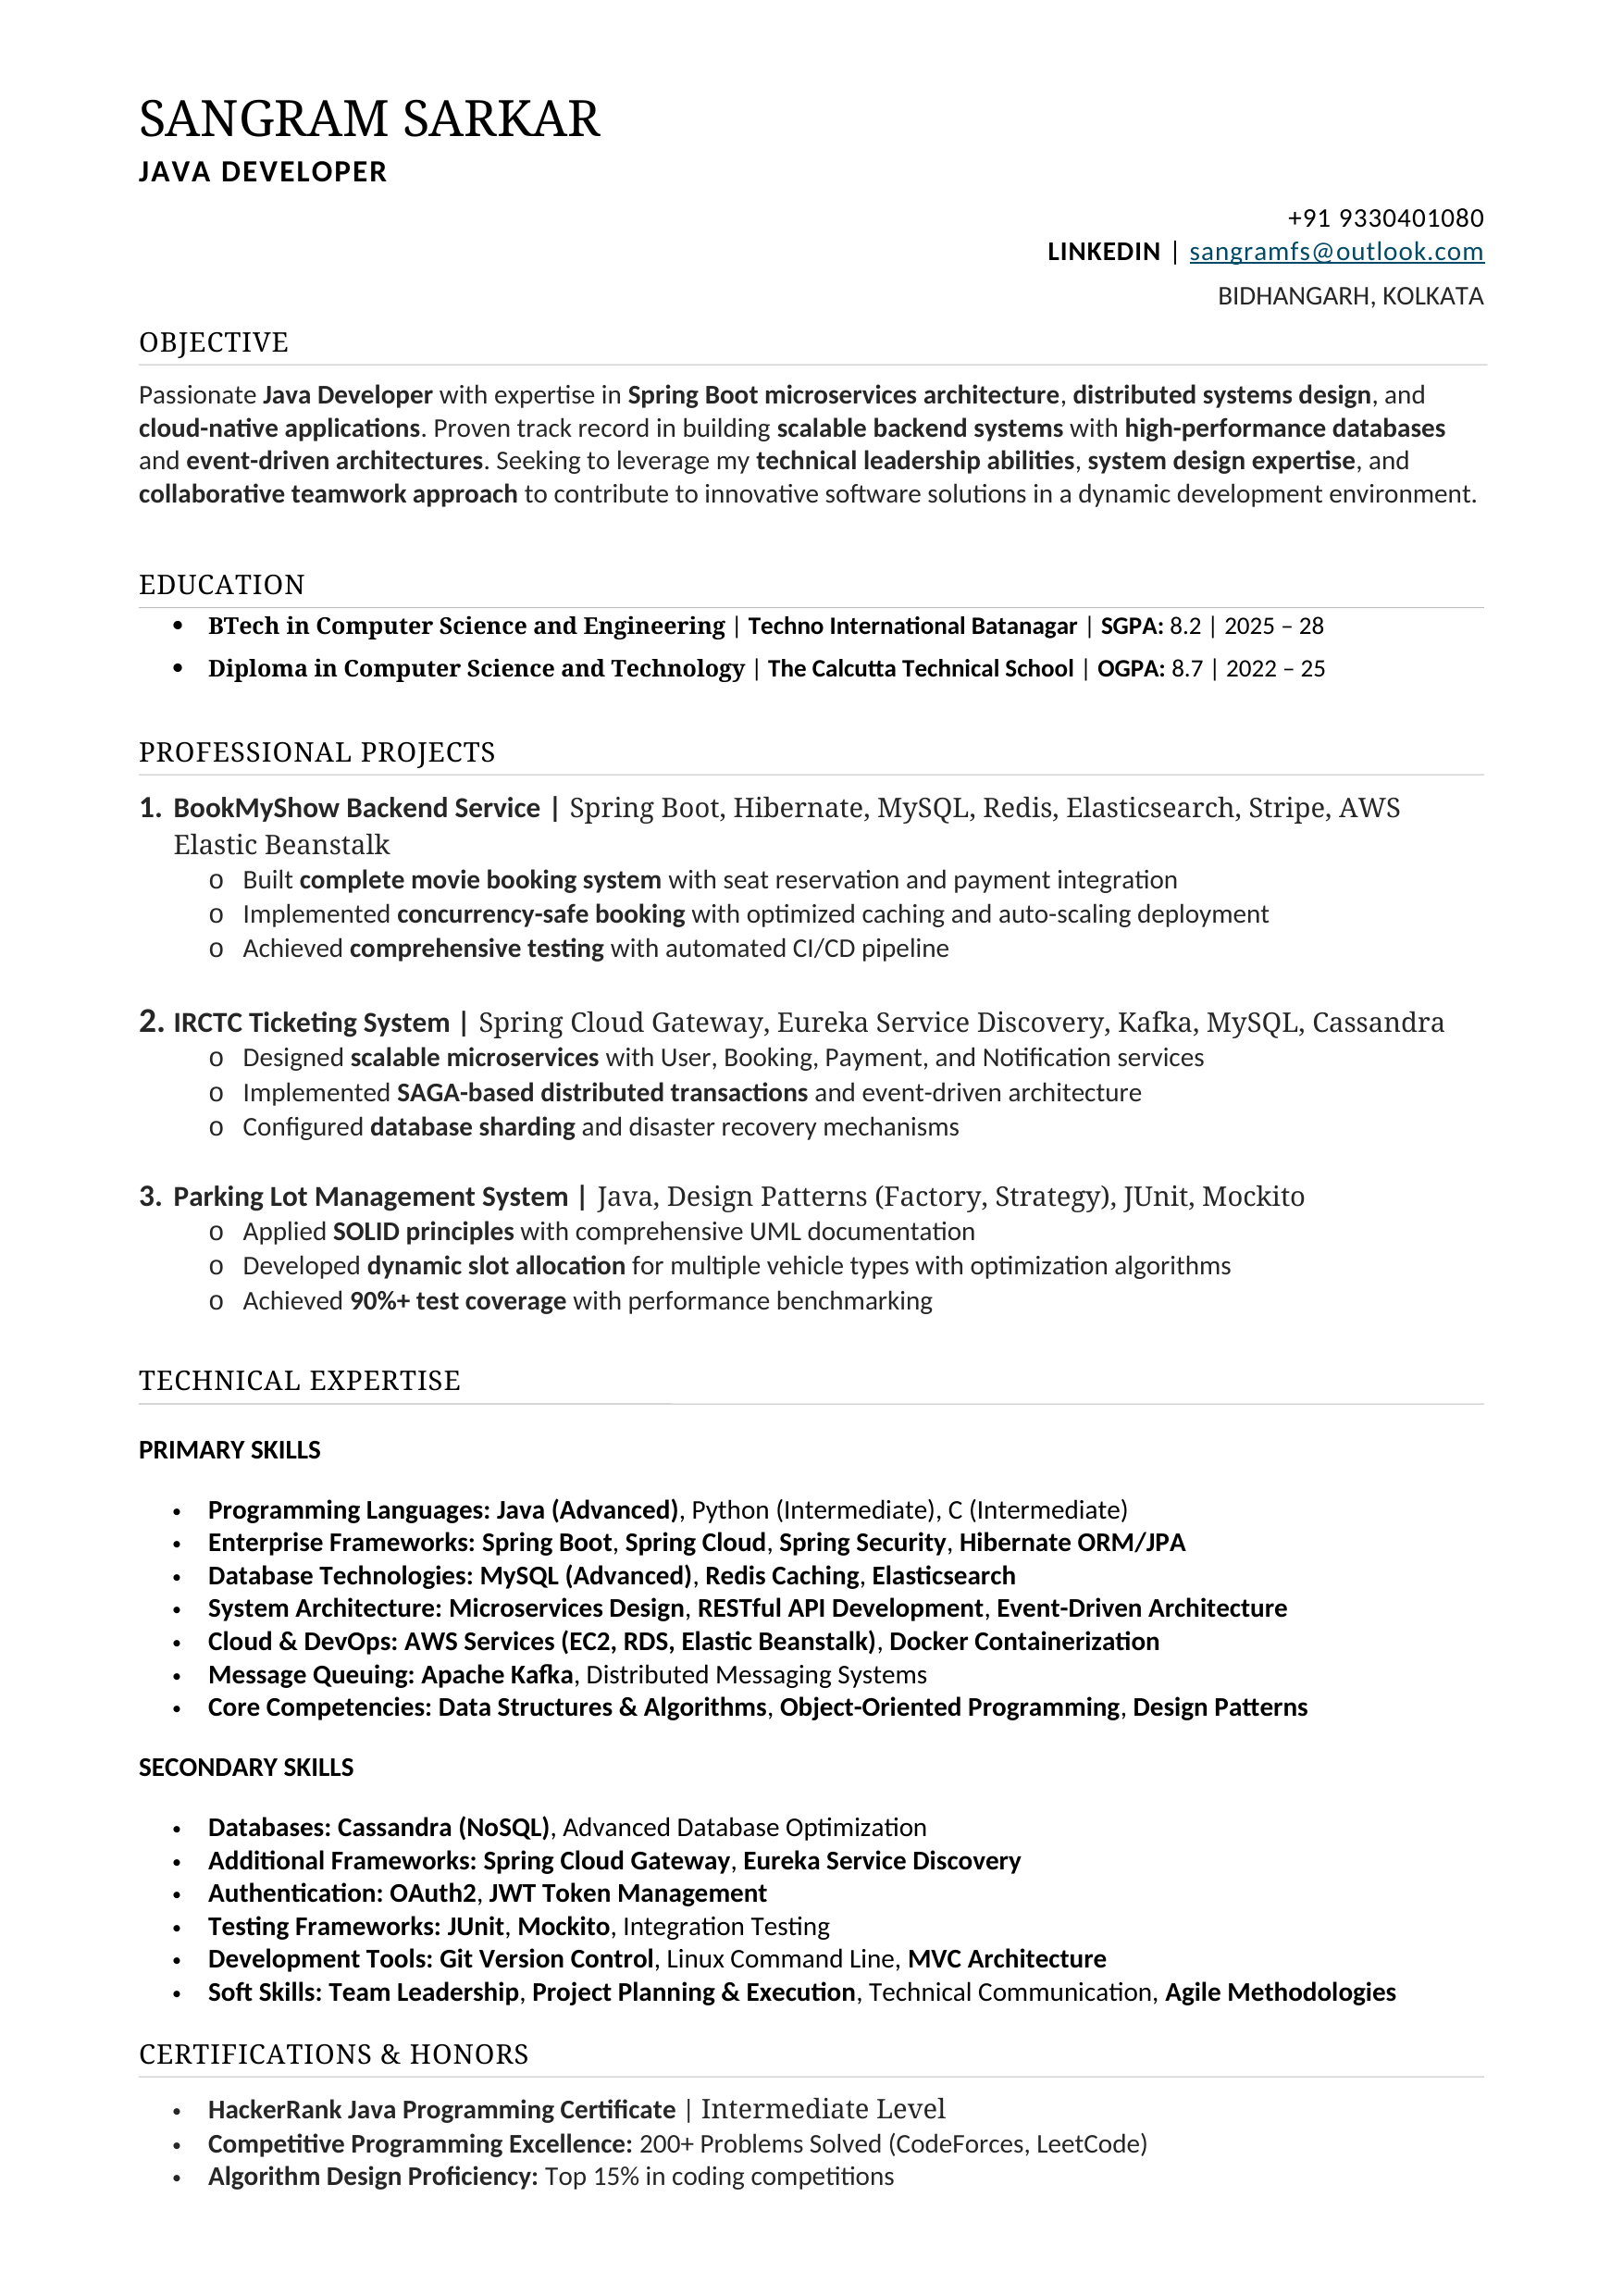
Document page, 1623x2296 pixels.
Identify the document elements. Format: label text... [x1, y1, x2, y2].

text +91 9330401080 [139, 201, 1484, 234]
list Development Tools: Git Version Control, Linux Command Line, MVC Architecture [173, 1942, 1484, 1975]
text PRIMARY SKILLS [139, 1433, 1484, 1465]
list Parking Lot Management System | Java, Design Patterns (Factory, Strategy), JUnit, Mockito [139, 1176, 1484, 1214]
list Message Queuing: Apache Kafka, Distributed Messaging Systems [173, 1657, 1484, 1690]
list Authentication: OAuth2, JWT Token Management [173, 1876, 1484, 1909]
list Implemented SAGA-based distributed transactions and event-driven architecture [208, 1075, 1484, 1110]
subtitle TECHNICAL EXPERTISE [139, 1362, 1484, 1398]
list Designed scalable microservices with User, Booking, Payment, and Notification services [208, 1040, 1484, 1075]
list Algorithm Design Proficiency: Top 15% in coding competitions [173, 2159, 1484, 2192]
text Linkedin | sangramfs@outlook.com [139, 234, 1484, 267]
list Testing Frameworks: JUnit, Mockito, Integration Testing [173, 1909, 1484, 1942]
subtitle Diploma in Computer Science and Technology | The Calcutta Technical School | OGPA: 8.7 | 2022 – 25 [173, 652, 1484, 684]
text SECONDARY SKILLS [139, 1750, 1484, 1783]
list System Architecture: Microservices Design, RESTful API Development, Event-Driven Architecture [173, 1591, 1484, 1624]
list Competitive Programming Excellence: 200+ Problems Solved (CodeForces, LeetCode) [173, 2127, 1484, 2159]
list Databases: Cassandra (NoSQL), Advanced Database Optimization [173, 1810, 1484, 1843]
list Soft Skills: Team Leadership, Project Planning & Execution, Technical Communication, Agile Methodologies [173, 1975, 1484, 2008]
list Database Technologies: MySQL (Advanced), Redis Caching, Elasticsearch [173, 1558, 1484, 1591]
list Applied SOLID principles with comprehensive UML documentation [208, 1214, 1484, 1248]
subtitle BTech in Computer Science and Engineering | Techno International Batanagar | SGPA: 8.2 | 2025 – 28 [173, 609, 1484, 640]
subtitle java Developer [139, 152, 1484, 189]
list Programming Languages: Java (Advanced), Python (Intermediate), C (Intermediate) [173, 1493, 1484, 1525]
list HackerRank Java Programming Certificate | Intermediate Level [173, 2090, 1484, 2127]
subtitle CERTIFICATIONS & HONORS [139, 2035, 1484, 2071]
list BookMyShow Backend Service | Spring Boot, Hibernate, MySQL, Redis, Elasticsearch, Stripe, AWS Elastic Beanstalk [139, 788, 1484, 863]
list IRCTC Ticketing System | Spring Cloud Gateway, Eureka Service Discovery, Kafka, MySQL, Cassandra [139, 999, 1484, 1040]
title Sangram Sarkar [139, 83, 1484, 152]
list Cloud & DevOps: AWS Services (EC2, RDS, Elastic Beanstalk), Docker Containerization [173, 1624, 1484, 1657]
list Additional Frameworks: Spring Cloud Gateway, Eureka Service Discovery [173, 1843, 1484, 1876]
list Configured database sharding and disaster recovery mechanisms [208, 1110, 1484, 1144]
list Developed dynamic slot allocation for multiple vehicle types with optimization algorithms [208, 1248, 1484, 1284]
list Core Competencies: Data Structures & Algorithms, Object-Oriented Programming, Design Patterns [173, 1690, 1484, 1723]
list Implemented concurrency-safe booking with optimized caching and auto-scaling deployment [208, 897, 1484, 931]
text Passionate Java Developer with expertise in Spring Boot microservices architecture, distributed systems design, and cloud-native applications. Proven track record in building scalable backend systems with high-performance databases and event-driven architectures. Seeking to leverage my technical leadership abilities, system design expertise, and collaborative teamwork approach to contribute to innovative software solutions in a dynamic development environment. [139, 378, 1484, 510]
list Built complete movie booking system with seat reservation and payment integration [208, 863, 1484, 897]
text BIDHANGARH, KOLKATA [139, 279, 1484, 311]
subtitle Professional projects [139, 733, 1484, 770]
list Achieved comprehensive testing with automated CI/CD pipeline [208, 931, 1484, 965]
list Achieved 90%+ test coverage with performance benchmarking [208, 1284, 1484, 1318]
list Enterprise Frameworks: Spring Boot, Spring Cloud, Spring Security, Hibernate ORM/JPA [173, 1525, 1484, 1558]
